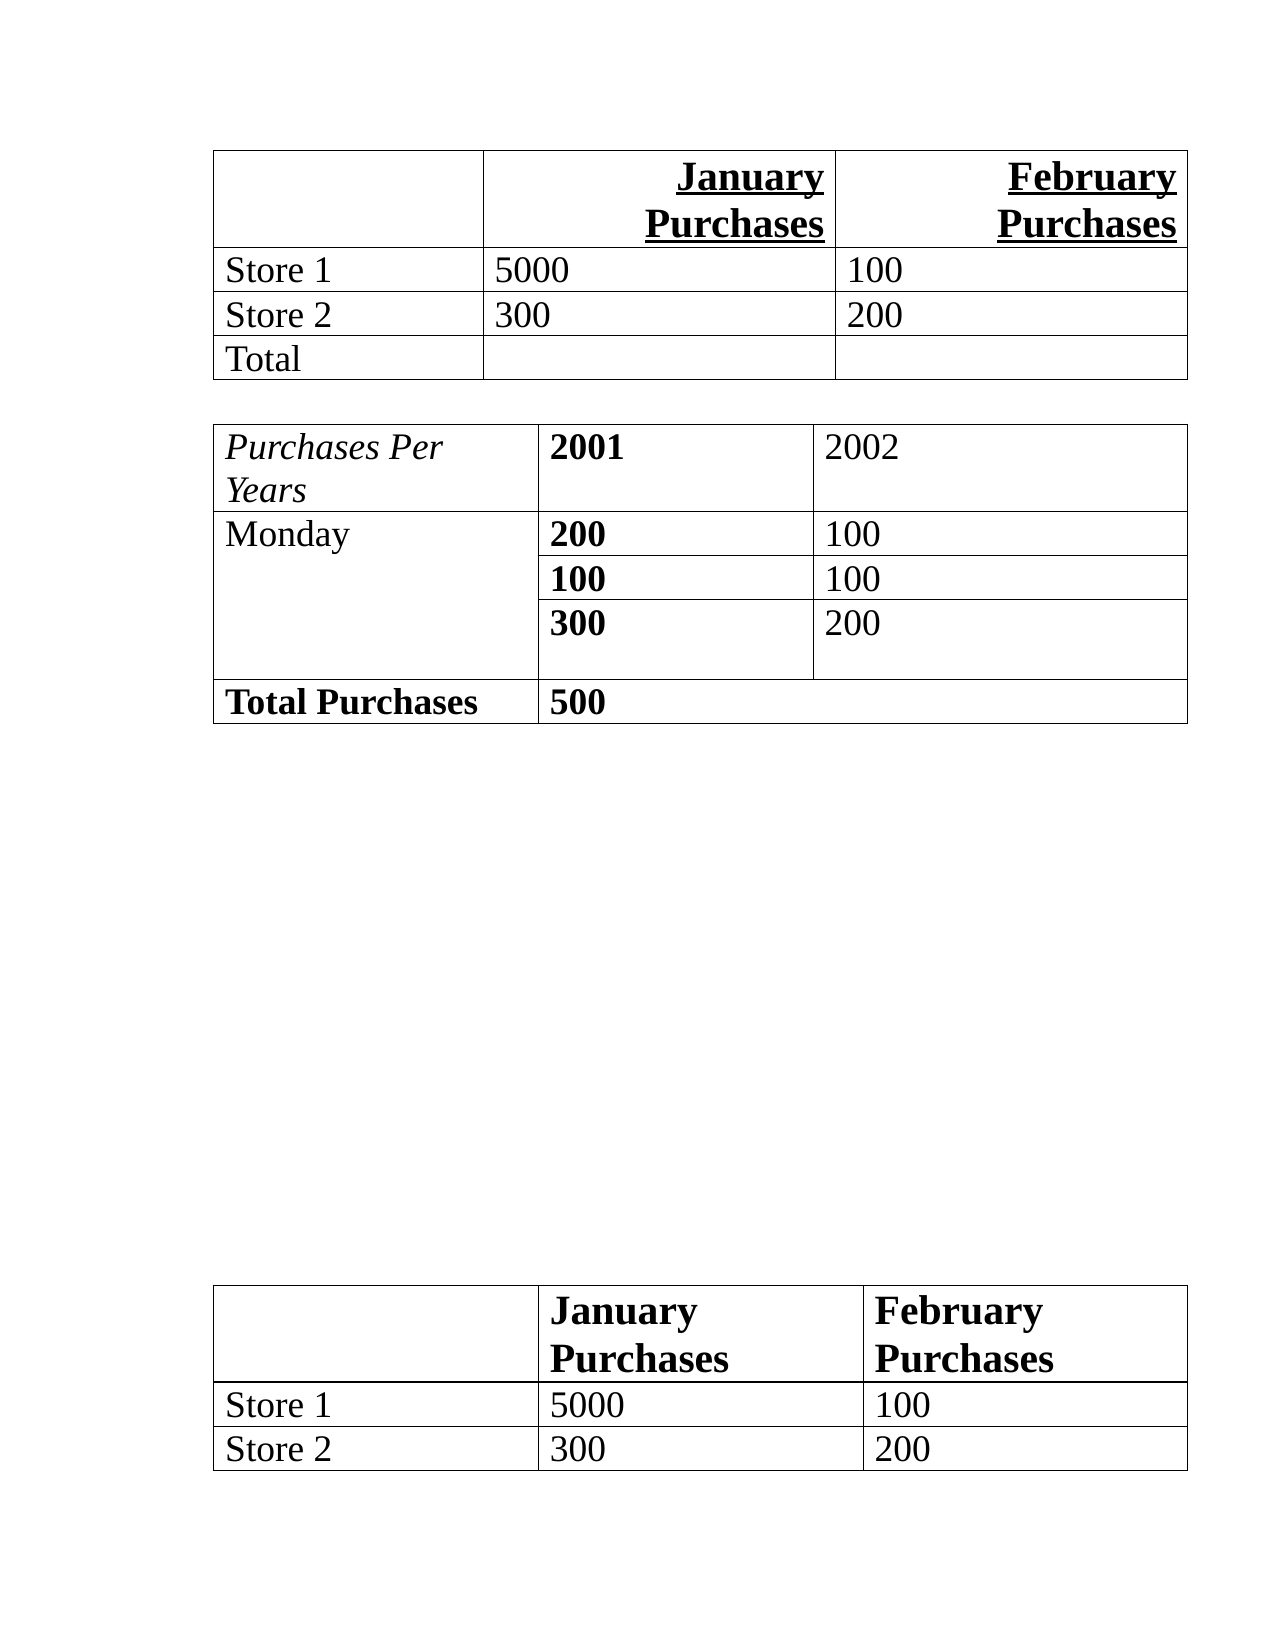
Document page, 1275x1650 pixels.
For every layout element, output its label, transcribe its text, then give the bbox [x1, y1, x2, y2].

table_cell Store 2 [214, 292, 483, 335]
table_header Purchases Per Years [214, 425, 538, 511]
table_cell Total Purchases [214, 680, 538, 723]
table_cell Monday [214, 512, 538, 679]
table_cell Store 2 [214, 1427, 538, 1470]
table_cell 5000 [484, 248, 835, 291]
table_header January Purchases [539, 1286, 863, 1381]
table_cell 300 [484, 292, 835, 335]
table_cell 200 [814, 600, 1187, 679]
table_cell Store 1 [214, 248, 483, 291]
table_cell 300 [539, 600, 813, 679]
table_cell 100 [814, 556, 1187, 599]
table_header [214, 1286, 538, 1381]
table_header 2002 [814, 425, 1187, 511]
table_header 2001 [539, 425, 813, 511]
table_cell 200 [836, 292, 1187, 335]
table_cell 100 [814, 512, 1187, 555]
table_header January Purchases [484, 151, 835, 247]
table_cell 100 [539, 556, 813, 599]
table_header [214, 151, 483, 247]
table_cell 200 [864, 1427, 1187, 1470]
table_cell [484, 336, 835, 379]
table_cell Total [214, 336, 483, 379]
table_header February Purchases [864, 1286, 1187, 1381]
table_cell 200 [539, 512, 813, 555]
table_cell 100 [836, 248, 1187, 291]
table_cell [836, 336, 1187, 379]
table_cell 100 [864, 1383, 1187, 1426]
table_cell Store 1 [214, 1383, 538, 1426]
table_cell 5000 [539, 1383, 863, 1426]
table_header February Purchases [836, 151, 1187, 247]
table_cell 500 [539, 680, 1187, 723]
table_cell 300 [539, 1427, 863, 1470]
